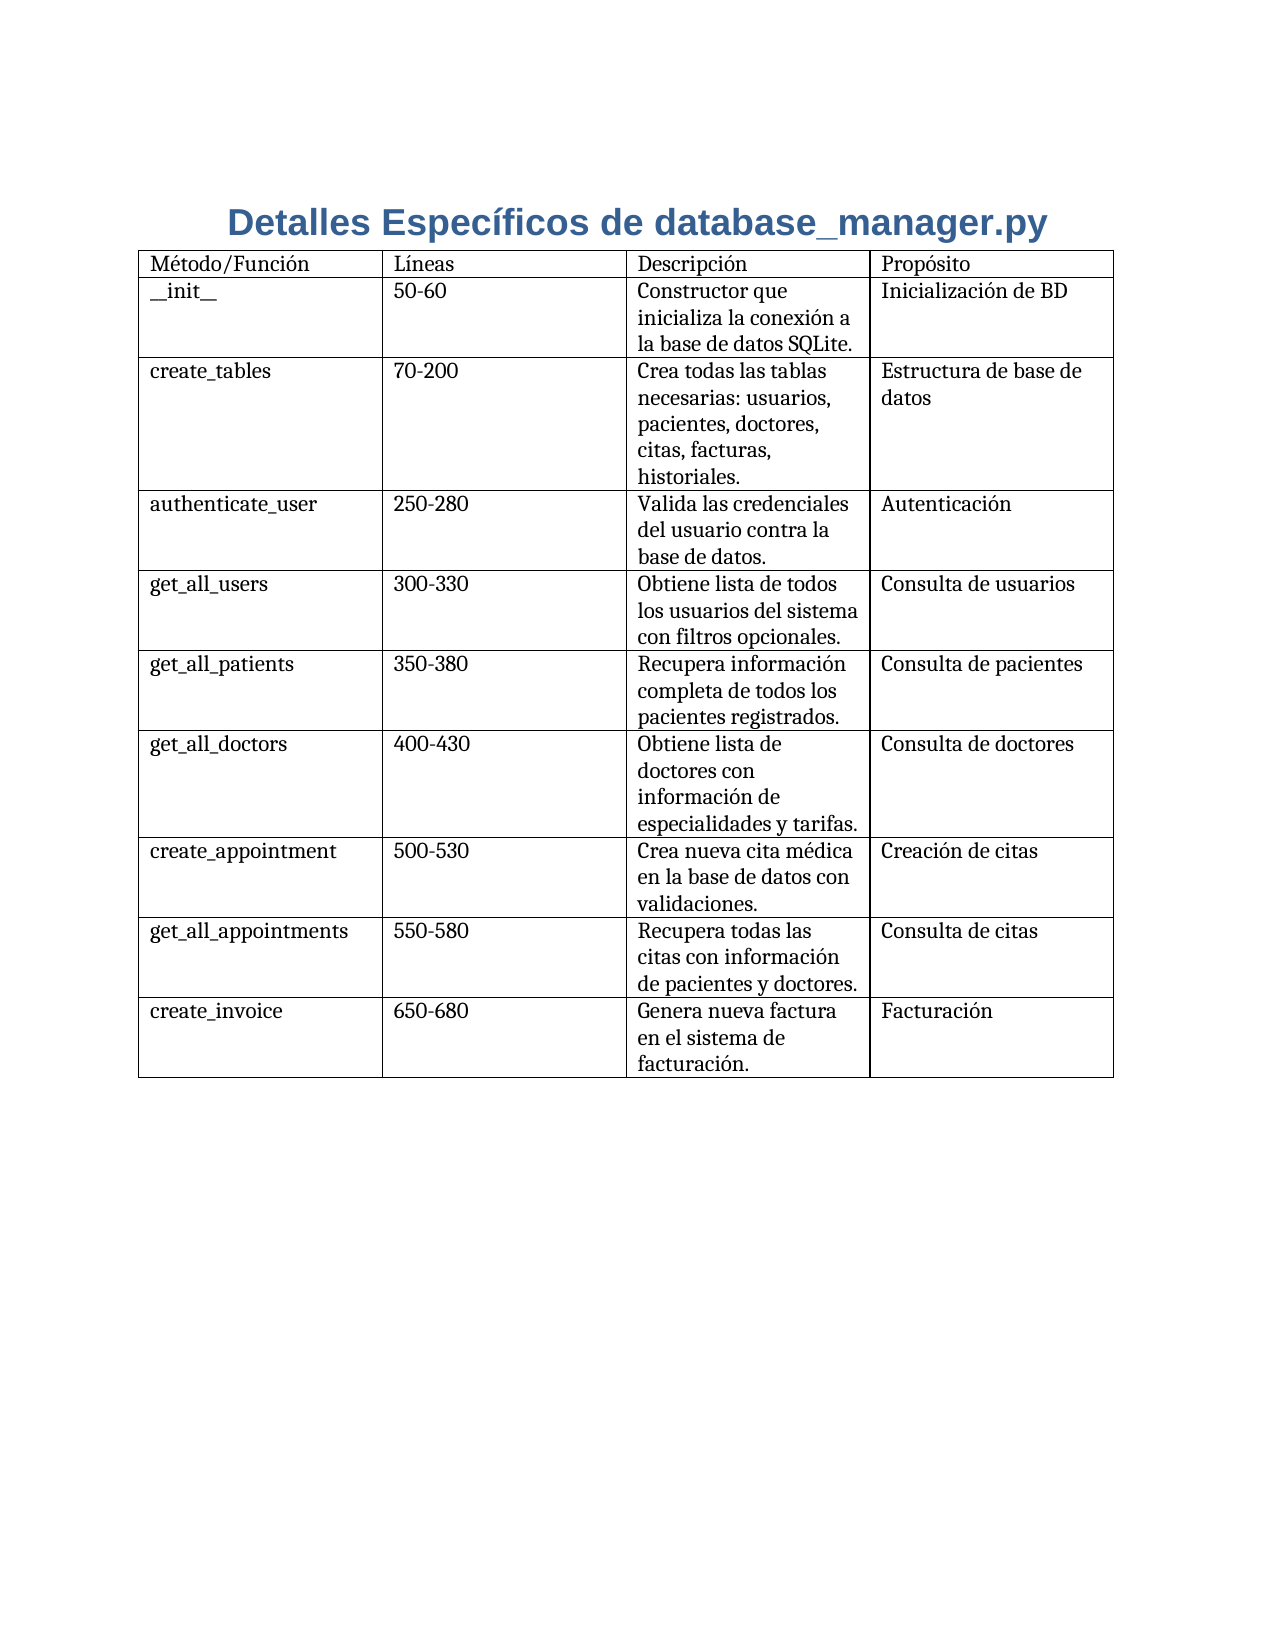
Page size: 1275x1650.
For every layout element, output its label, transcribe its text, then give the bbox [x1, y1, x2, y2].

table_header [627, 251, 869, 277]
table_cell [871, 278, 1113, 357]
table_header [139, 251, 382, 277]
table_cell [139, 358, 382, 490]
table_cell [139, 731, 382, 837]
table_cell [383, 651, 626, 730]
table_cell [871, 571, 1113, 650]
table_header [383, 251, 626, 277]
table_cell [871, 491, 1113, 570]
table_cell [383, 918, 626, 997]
subtitle Detalles Específicos de database_manager.py [150, 200, 1125, 243]
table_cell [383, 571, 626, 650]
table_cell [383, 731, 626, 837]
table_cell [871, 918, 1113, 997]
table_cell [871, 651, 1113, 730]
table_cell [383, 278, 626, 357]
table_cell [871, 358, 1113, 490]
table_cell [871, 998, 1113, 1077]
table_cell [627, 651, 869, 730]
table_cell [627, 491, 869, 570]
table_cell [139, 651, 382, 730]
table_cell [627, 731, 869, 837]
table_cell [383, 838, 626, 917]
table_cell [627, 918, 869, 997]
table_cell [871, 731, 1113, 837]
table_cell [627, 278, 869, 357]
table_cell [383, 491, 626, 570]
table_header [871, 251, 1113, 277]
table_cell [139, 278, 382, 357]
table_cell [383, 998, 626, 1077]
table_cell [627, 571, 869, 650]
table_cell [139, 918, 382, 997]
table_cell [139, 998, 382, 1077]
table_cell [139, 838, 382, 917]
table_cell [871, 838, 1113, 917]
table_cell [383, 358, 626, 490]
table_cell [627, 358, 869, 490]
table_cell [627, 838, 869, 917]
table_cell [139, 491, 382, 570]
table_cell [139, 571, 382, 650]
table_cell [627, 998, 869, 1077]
